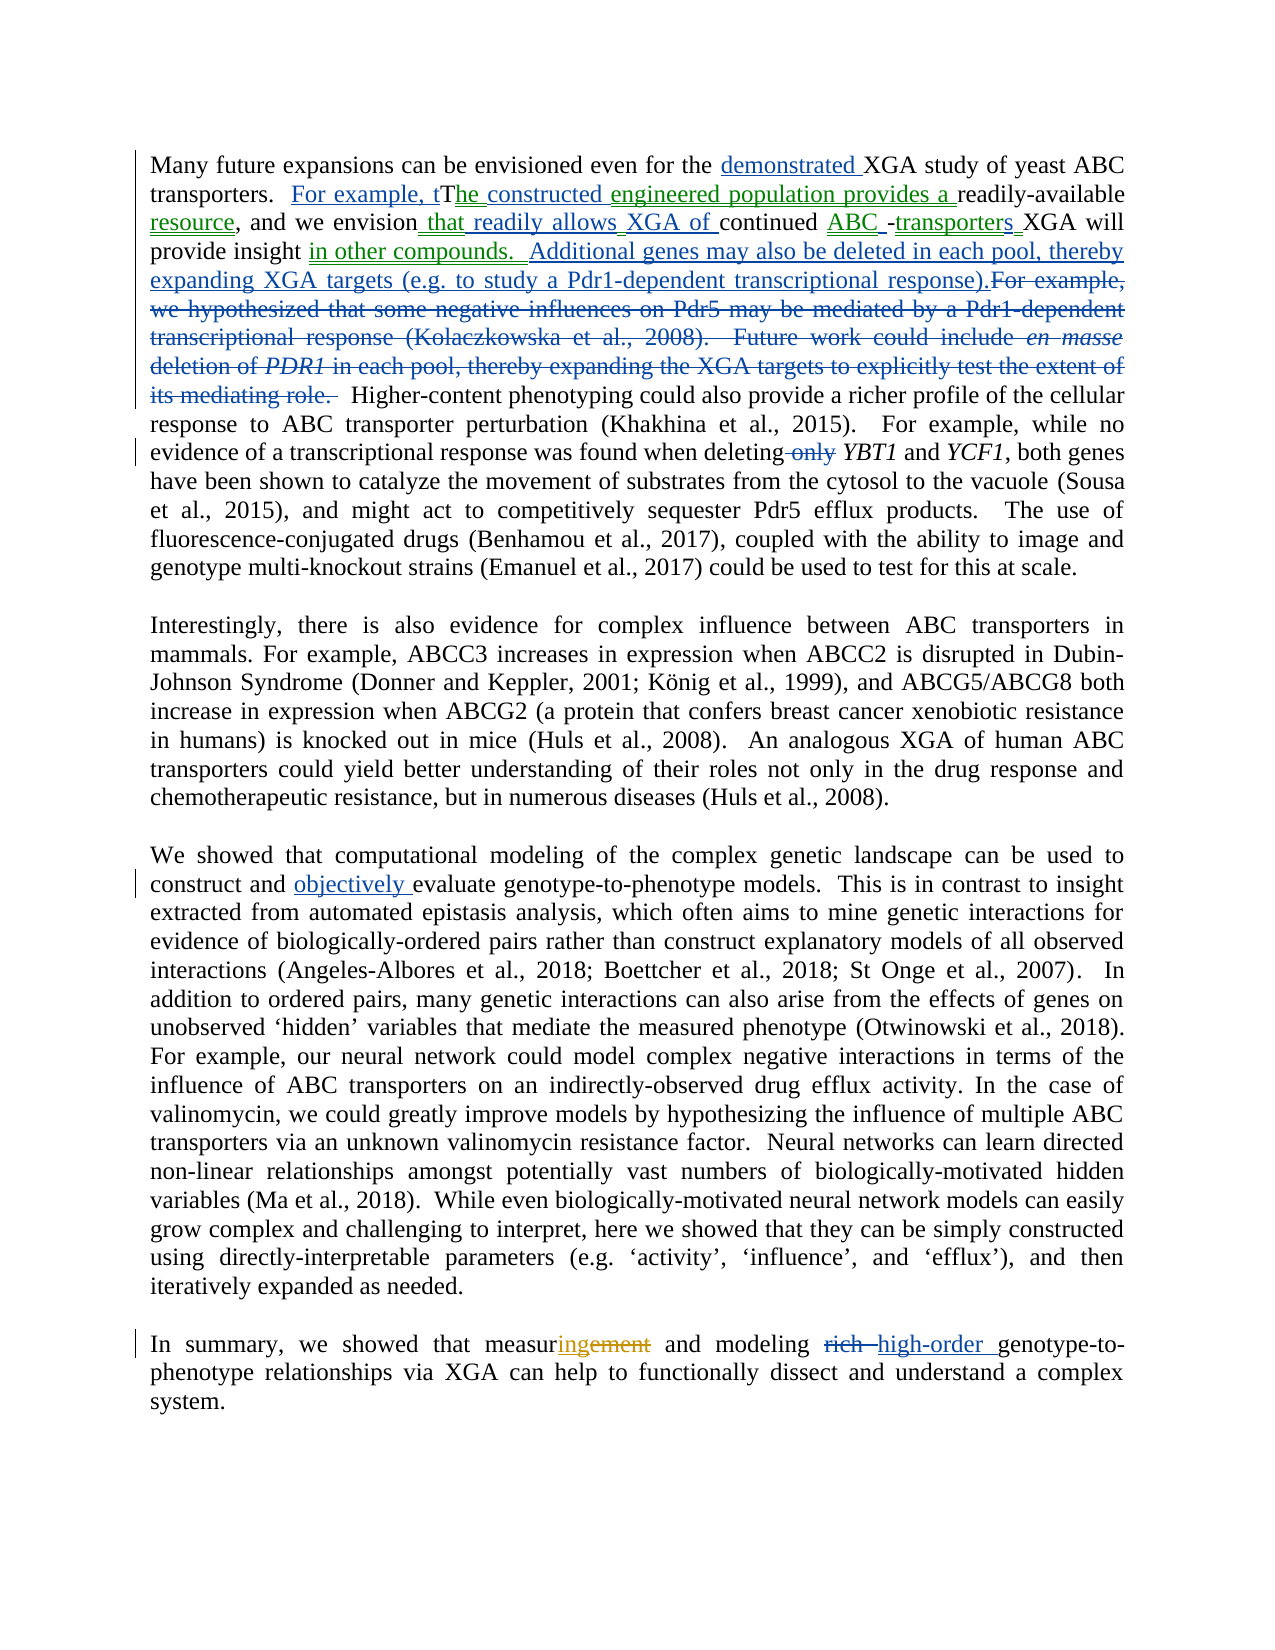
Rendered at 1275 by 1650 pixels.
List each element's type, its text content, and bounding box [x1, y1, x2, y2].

text In summary, we showed that measur and modeling genotype-to-phenotype relationships via XGA can help to functionally dissect and understand a complex system. [150, 1329, 1125, 1415]
text Interestingly, there is also evidence for complex influence between ABC transporters in mammals. For example, ABCC3 increases in expression when ABCC2 is disrupted in Dubin-Johnson Syndrome (Donner and Keppler, 2001; König et al., 1999), and ABCG5/ABCG8 both increase in expression when ABCG2 (a protein that confers breast cancer xenobiotic resistance in humans) is knocked out in mice (Huls et al., 2008). An analogous XGA of human ABC transporters could yield better understanding of their roles not only in the drug response and chemotherapeutic resistance, but in numerous diseases (Huls et al., 2008). [150, 610, 1125, 811]
text Many future expansions can be envisioned even for the XGA study of yeast ABC transporters. Higher-content phenotyping could also provide a richer profile of the cellular response to ABC transporter perturbation (Khakhina et al., 2015). For example, while no evidence of a transcriptional response was found when deleting YBT1 and YCF1, both genes have been shown to catalyze the movement of substrates from the cytosol to the vacuole (Sousa et al., 2015), and might act to competitively sequester Pdr5 efflux products. The use of fluorescence-conjugated drugs (Benhamou et al., 2017), coupled with the ability to image and genotype multi-knockout strains (Emanuel et al., 2017) could be used to test for this at scale. [150, 150, 1125, 309]
text We showed that computational modeling of the complex genetic landscape can be used to construct and evaluate genotype-to-phenotype models. This is in contrast to insight extracted from automated epistasis analysis, which often aims to mine genetic interactions for evidence of biologically-ordered pairs rather than construct explanatory models of all observed interactions (Angeles-Albores et al., 2018; Boettcher et al., 2018; St Onge et al., 2007). In addition to ordered pairs, many genetic interactions can also arise from the effects of genes on unobserved ‘hidden’ variables that mediate the measured phenotype (Otwinowski et al., 2018). For example, our neural network could model complex negative interactions in terms of the influence of ABC transporters on an indirectly-observed drug efflux activity. In the case of valinomycin, we could greatly improve models by hypothesizing the influence of multiple ABC transporters via an unknown valinomycin resistance factor. Neural networks can learn directed non-linear relationships amongst potentially vast numbers of biologically-motivated hidden variables (Ma et al., 2018). While even biologically-motivated neural network models can easily grow complex and challenging to interpret, here we showed that they can be simply constructed using directly-interpretable parameters (e.g. ‘activity’, ‘influence’, and ‘efflux’), and then iteratively expanded as needed. [150, 840, 1125, 1300]
text Many future expansions can be envisioned even for the XGA study of yeast ABC transporters. Higher-content phenotyping could also provide a richer profile of the cellular response to ABC transporter perturbation (Khakhina et al., 2015). For example, while no evidence of a transcriptional response was found when deleting YBT1 and YCF1, both genes have been shown to catalyze the movement of substrates from the cytosol to the vacuole (Sousa et al., 2015), and might act to competitively sequester Pdr5 efflux products. The use of fluorescence-conjugated drugs (Benhamou et al., 2017), coupled with the ability to image and genotype multi-knockout strains (Emanuel et al., 2017) could be used to test for this at scale. [150, 368, 1125, 581]
text Many future expansions can be envisioned even for the XGA study of yeast ABC transporters. Higher-content phenotyping could also provide a richer profile of the cellular response to ABC transporter perturbation (Khakhina et al., 2015). For example, while no evidence of a transcriptional response was found when deleting YBT1 and YCF1, both genes have been shown to catalyze the movement of substrates from the cytosol to the vacuole (Sousa et al., 2015), and might act to competitively sequester Pdr5 efflux products. The use of fluorescence-conjugated drugs (Benhamou et al., 2017), coupled with the ability to image and genotype multi-knockout strains (Emanuel et al., 2017) could be used to test for this at scale. [150, 311, 1125, 367]
